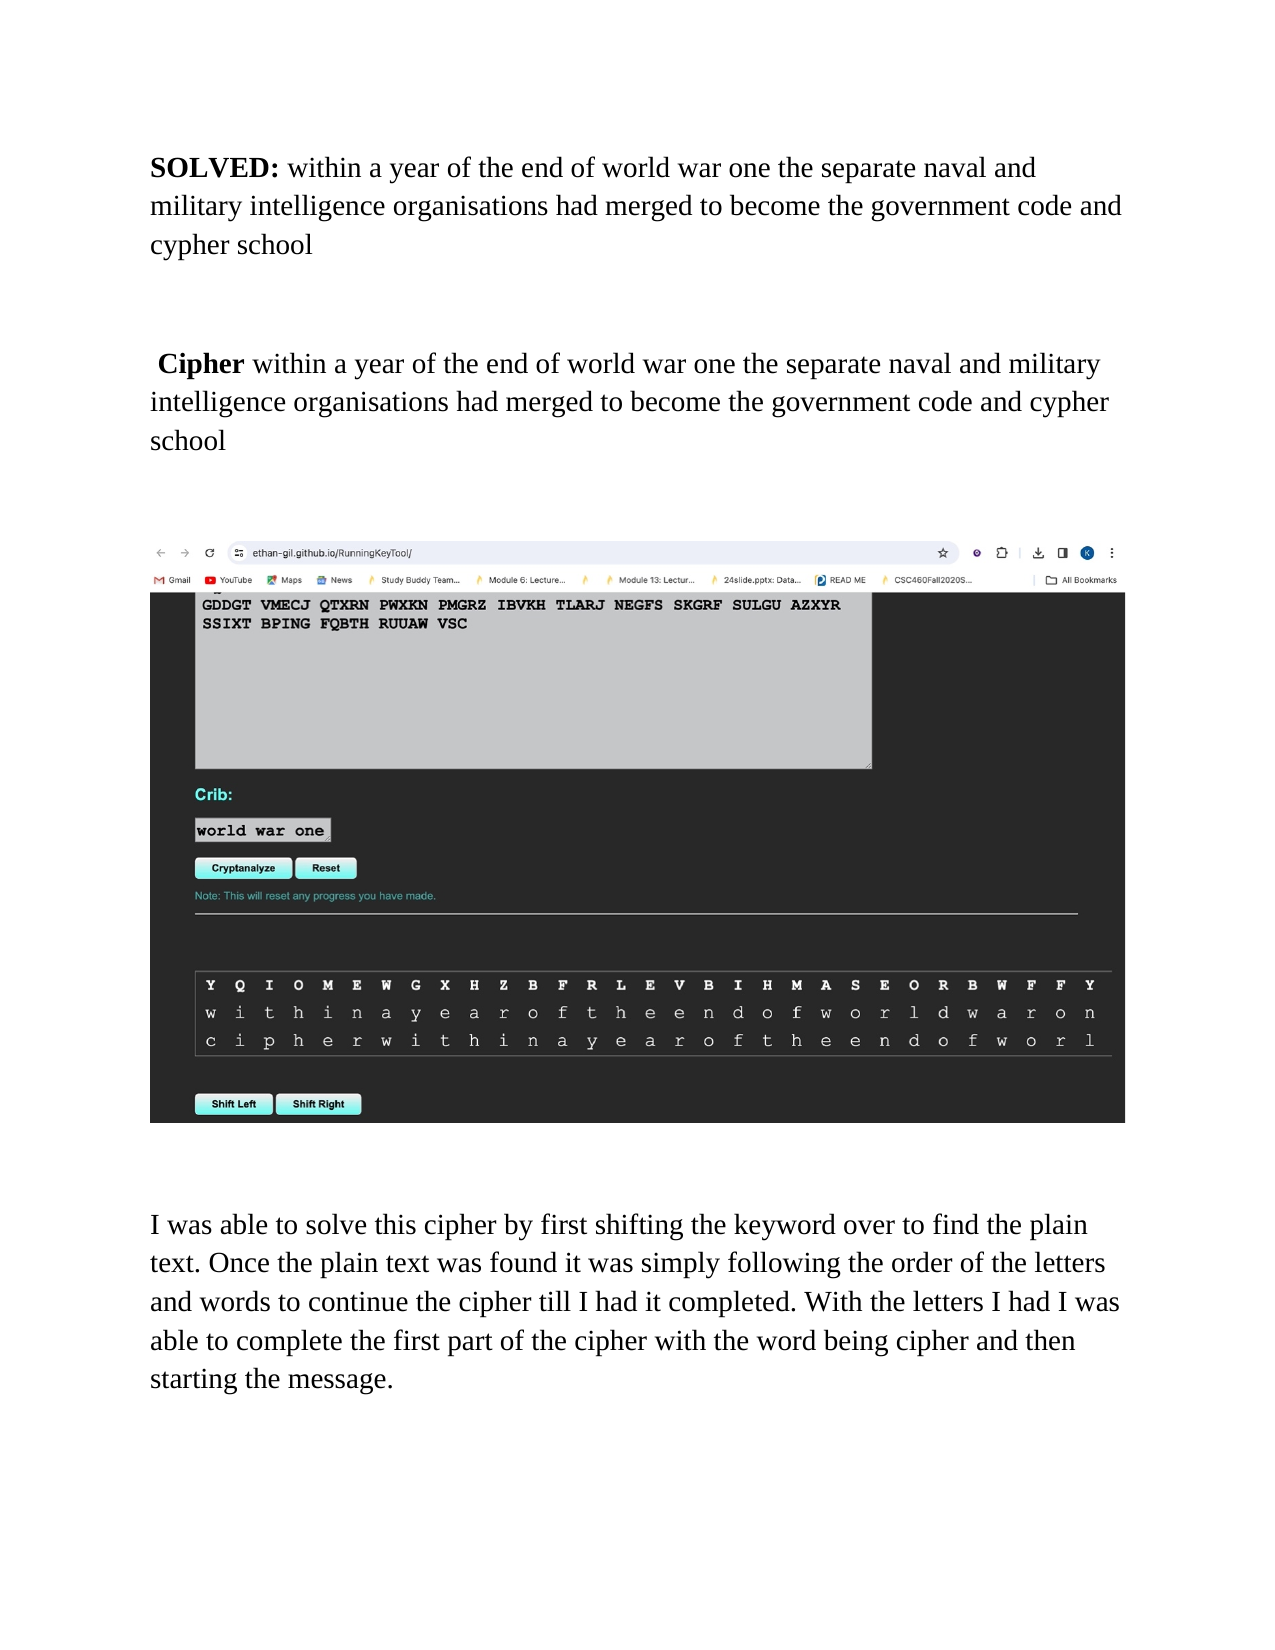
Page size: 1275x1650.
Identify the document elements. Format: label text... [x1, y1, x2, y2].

picture [150, 541, 1125, 1123]
text I was able to solve this cipher by first shifting the keyword over to find the plain text. Once the plain text was found it was simply following the order of the letters and words to continue the cipher till I had it completed. With the letters I had I was able to complete the first part of the cipher with the word being cipher and then starting the message. [150, 1207, 1125, 1395]
text SOLVED: within a year of the end of world war one the separate naval and military intelligence organisations had merged to become the government code and cypher school [150, 150, 1125, 261]
text Cipher within a year of the end of world war one the separate naval and military intelligence organisations had merged to become the government code and cypher school [150, 346, 1125, 456]
